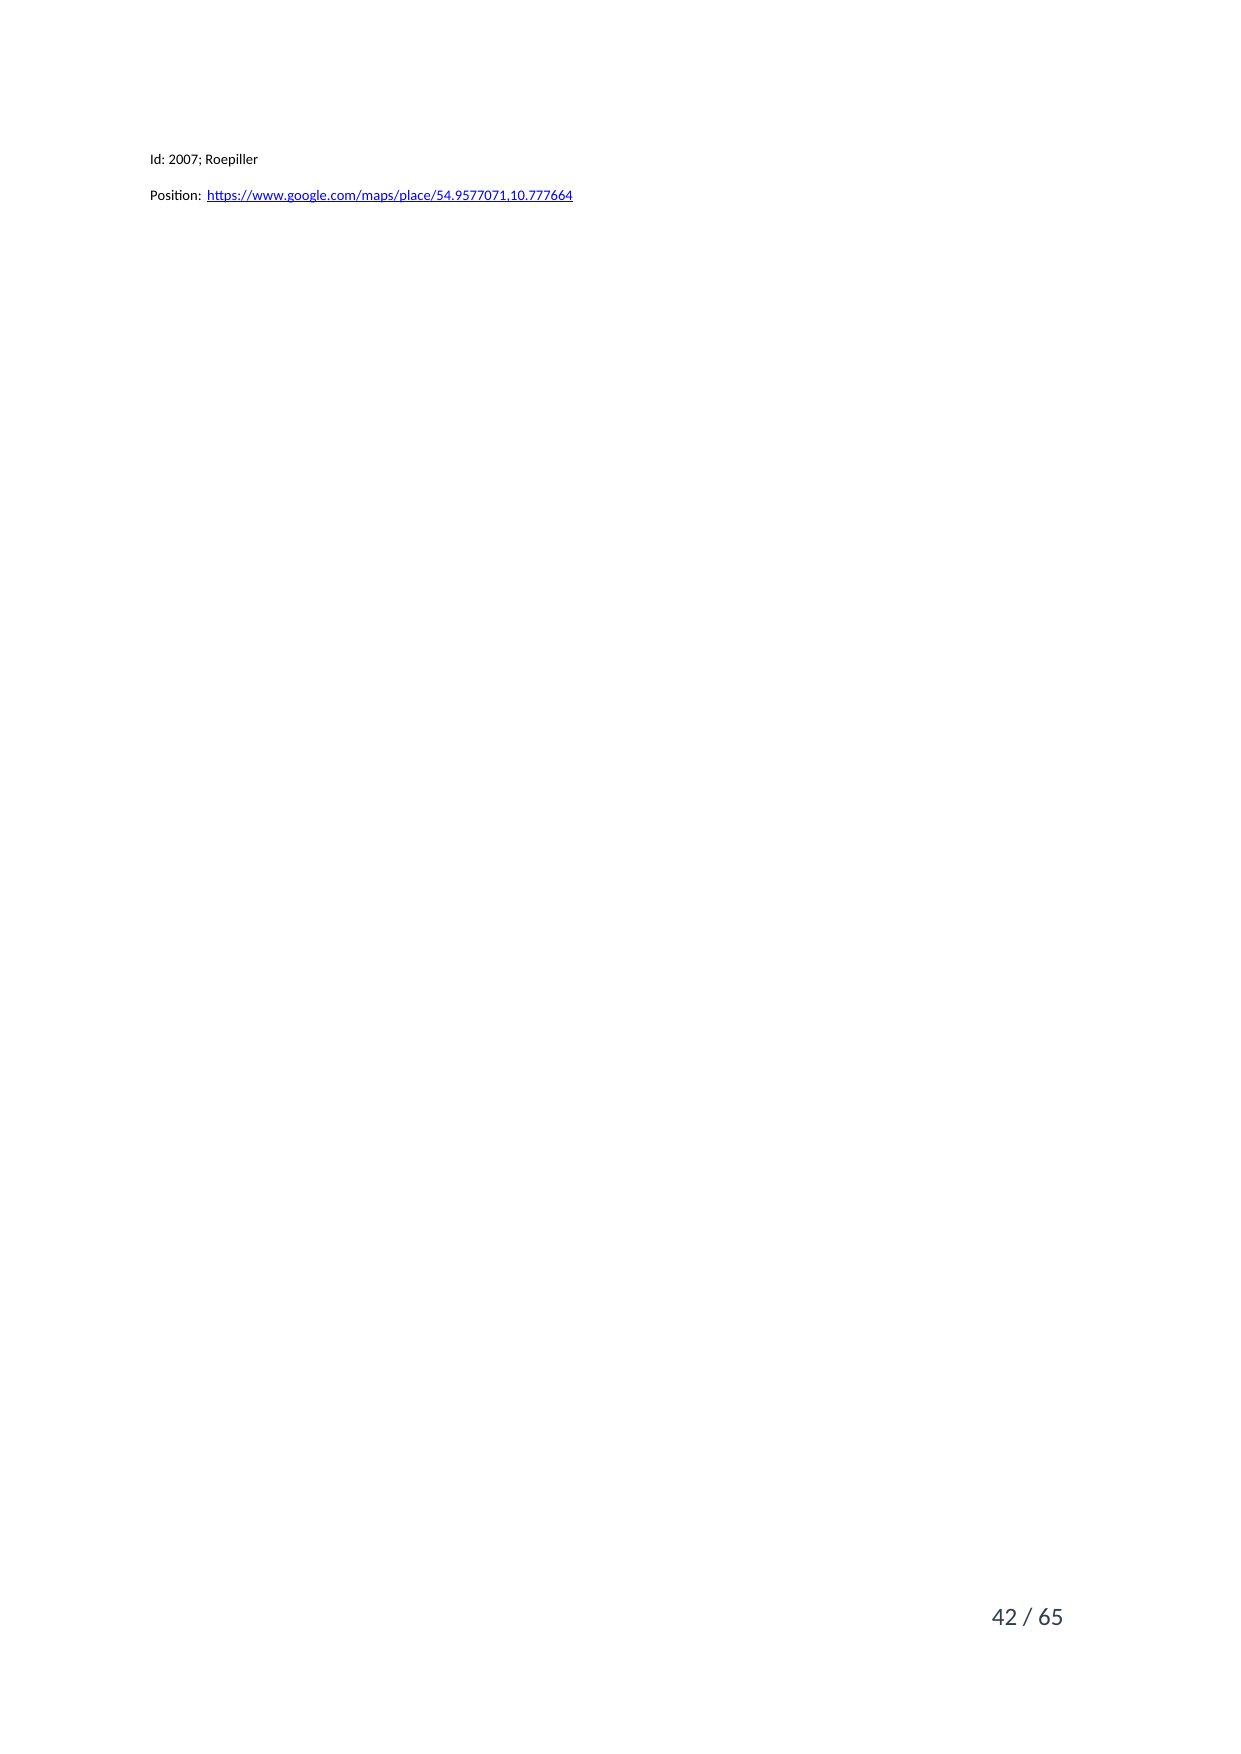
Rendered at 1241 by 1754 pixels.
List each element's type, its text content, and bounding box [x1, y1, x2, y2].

text Position: https://www.google.com/maps/place/54.9577071,10.777664 [150, 186, 1090, 204]
text Id: 2007; Roepiller [150, 150, 1090, 168]
